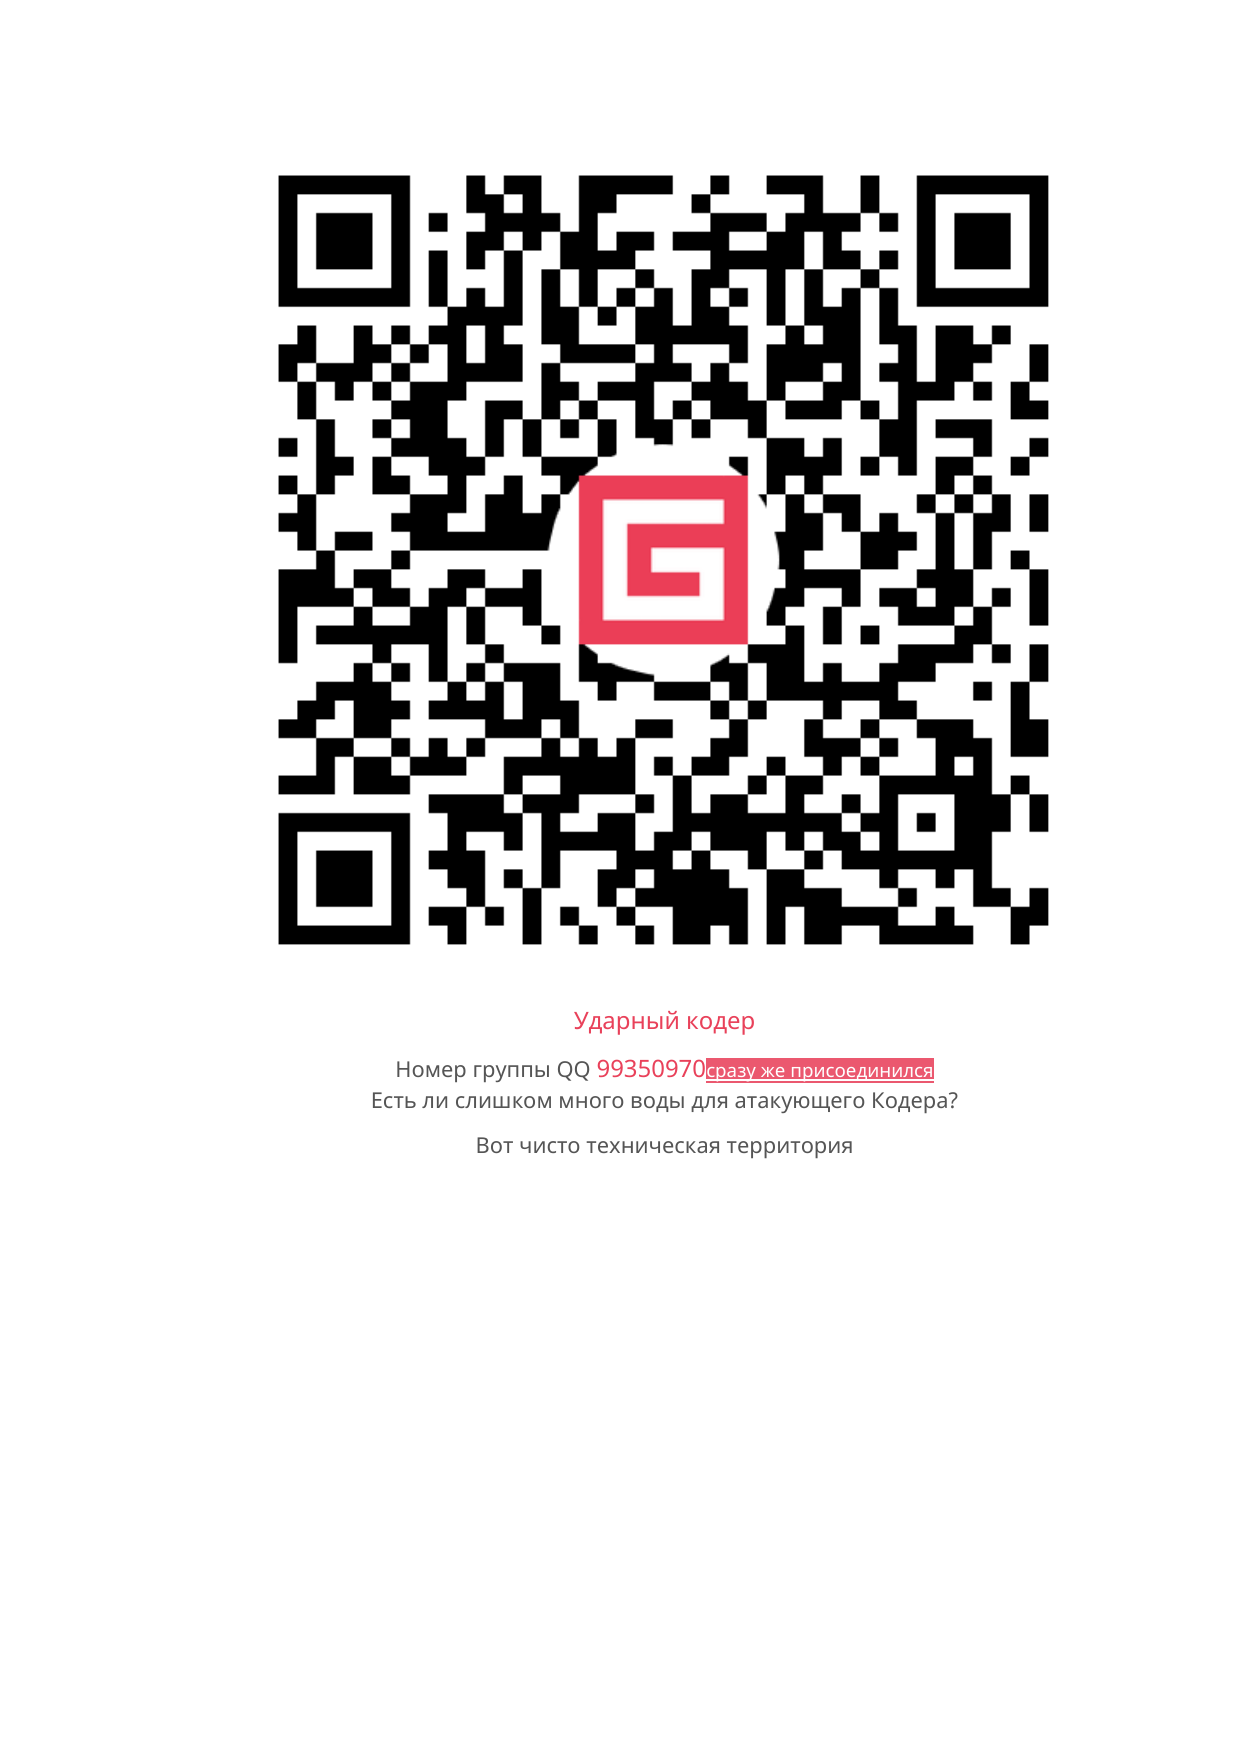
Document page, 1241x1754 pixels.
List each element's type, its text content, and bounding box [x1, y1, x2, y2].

text Есть ли слишком много воды для атакующего Кодера? [177, 1085, 1152, 1115]
picture [221, 118, 1108, 1004]
text Ударный кодер [177, 1004, 1152, 1037]
text Вот чисто техническая территория [177, 1130, 1152, 1160]
text Номер группы QQ 99350970сразу же присоединился [177, 1052, 1152, 1085]
